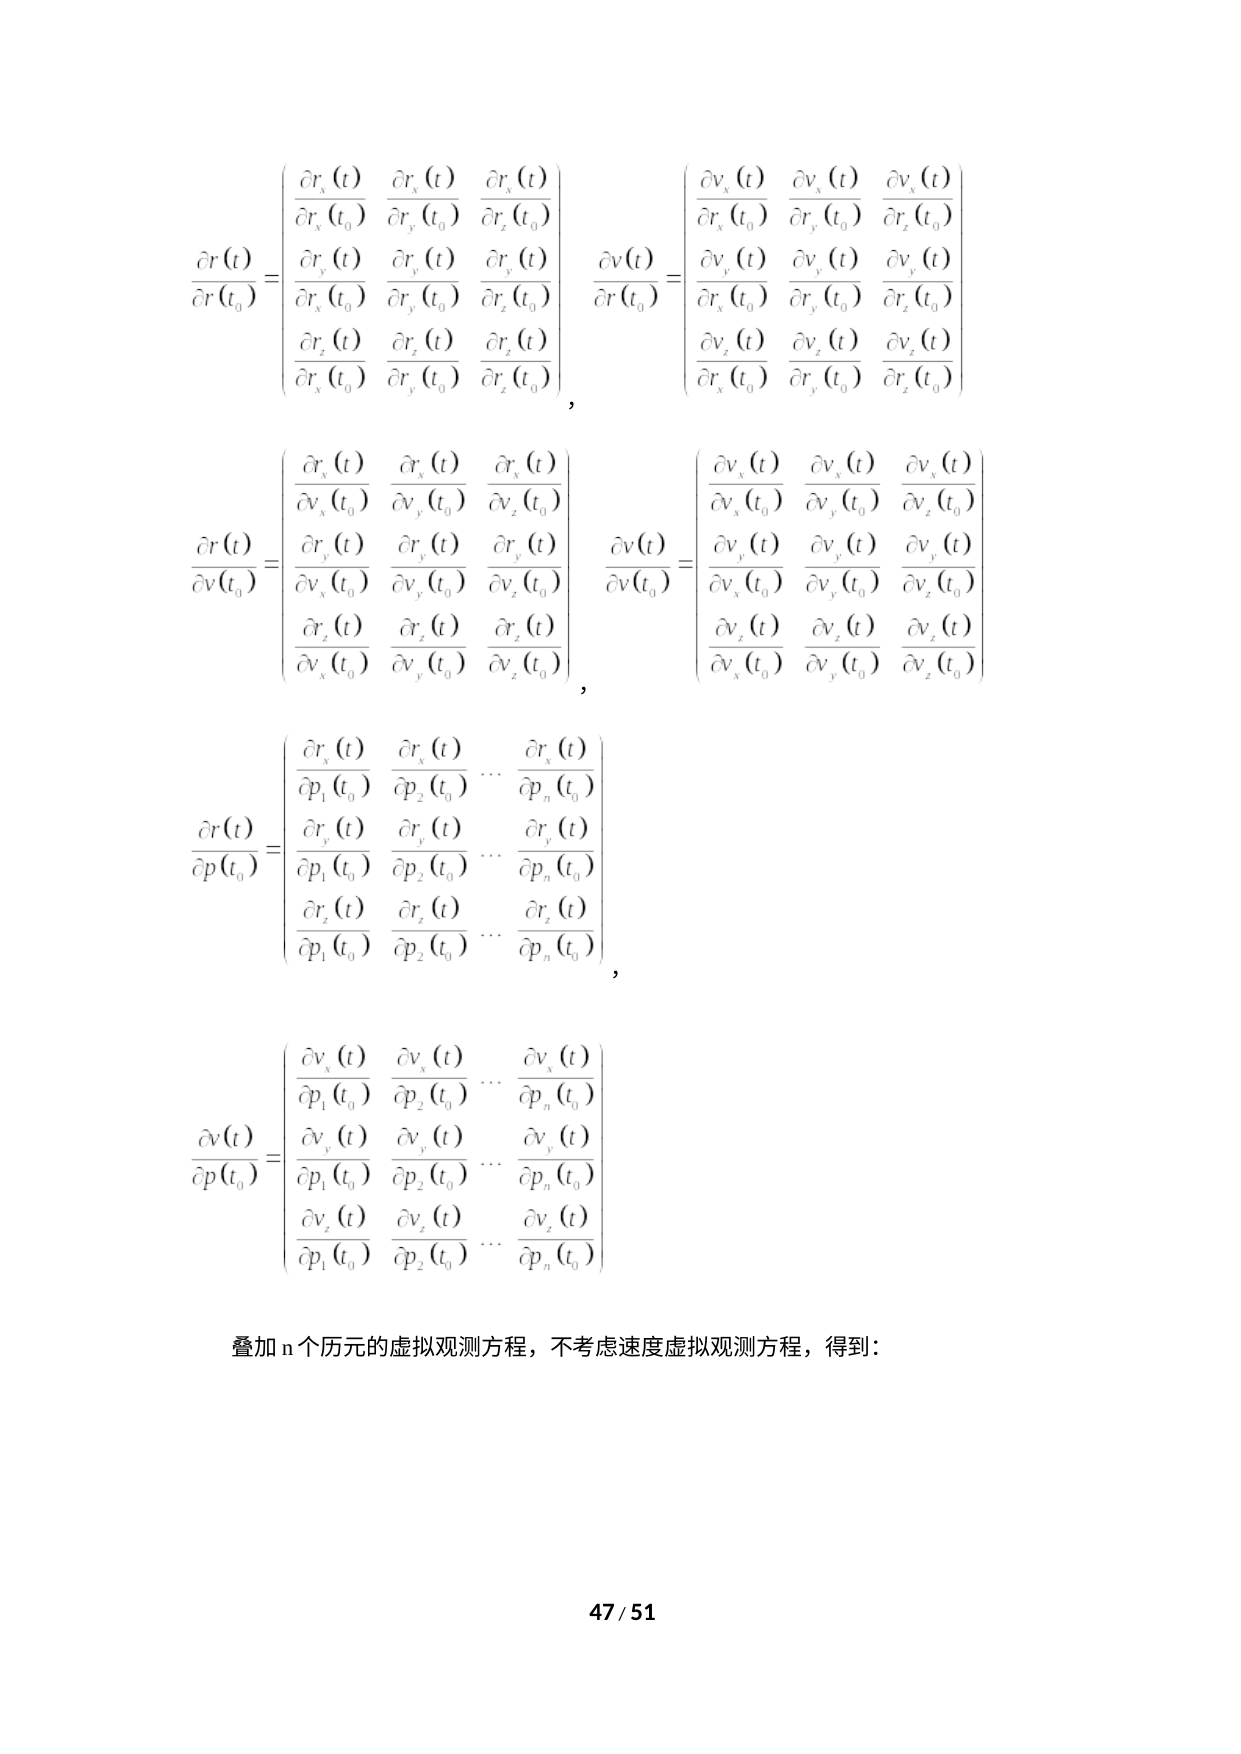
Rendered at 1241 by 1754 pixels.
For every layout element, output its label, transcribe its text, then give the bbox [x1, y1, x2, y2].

text ， [187, 158, 1053, 418]
text ， [187, 444, 1053, 704]
text ， [187, 729, 1053, 1288]
text 叠加n个历元的虚拟观测方程，不考虑速度虚拟观测方程，得到： [187, 1313, 1053, 1378]
